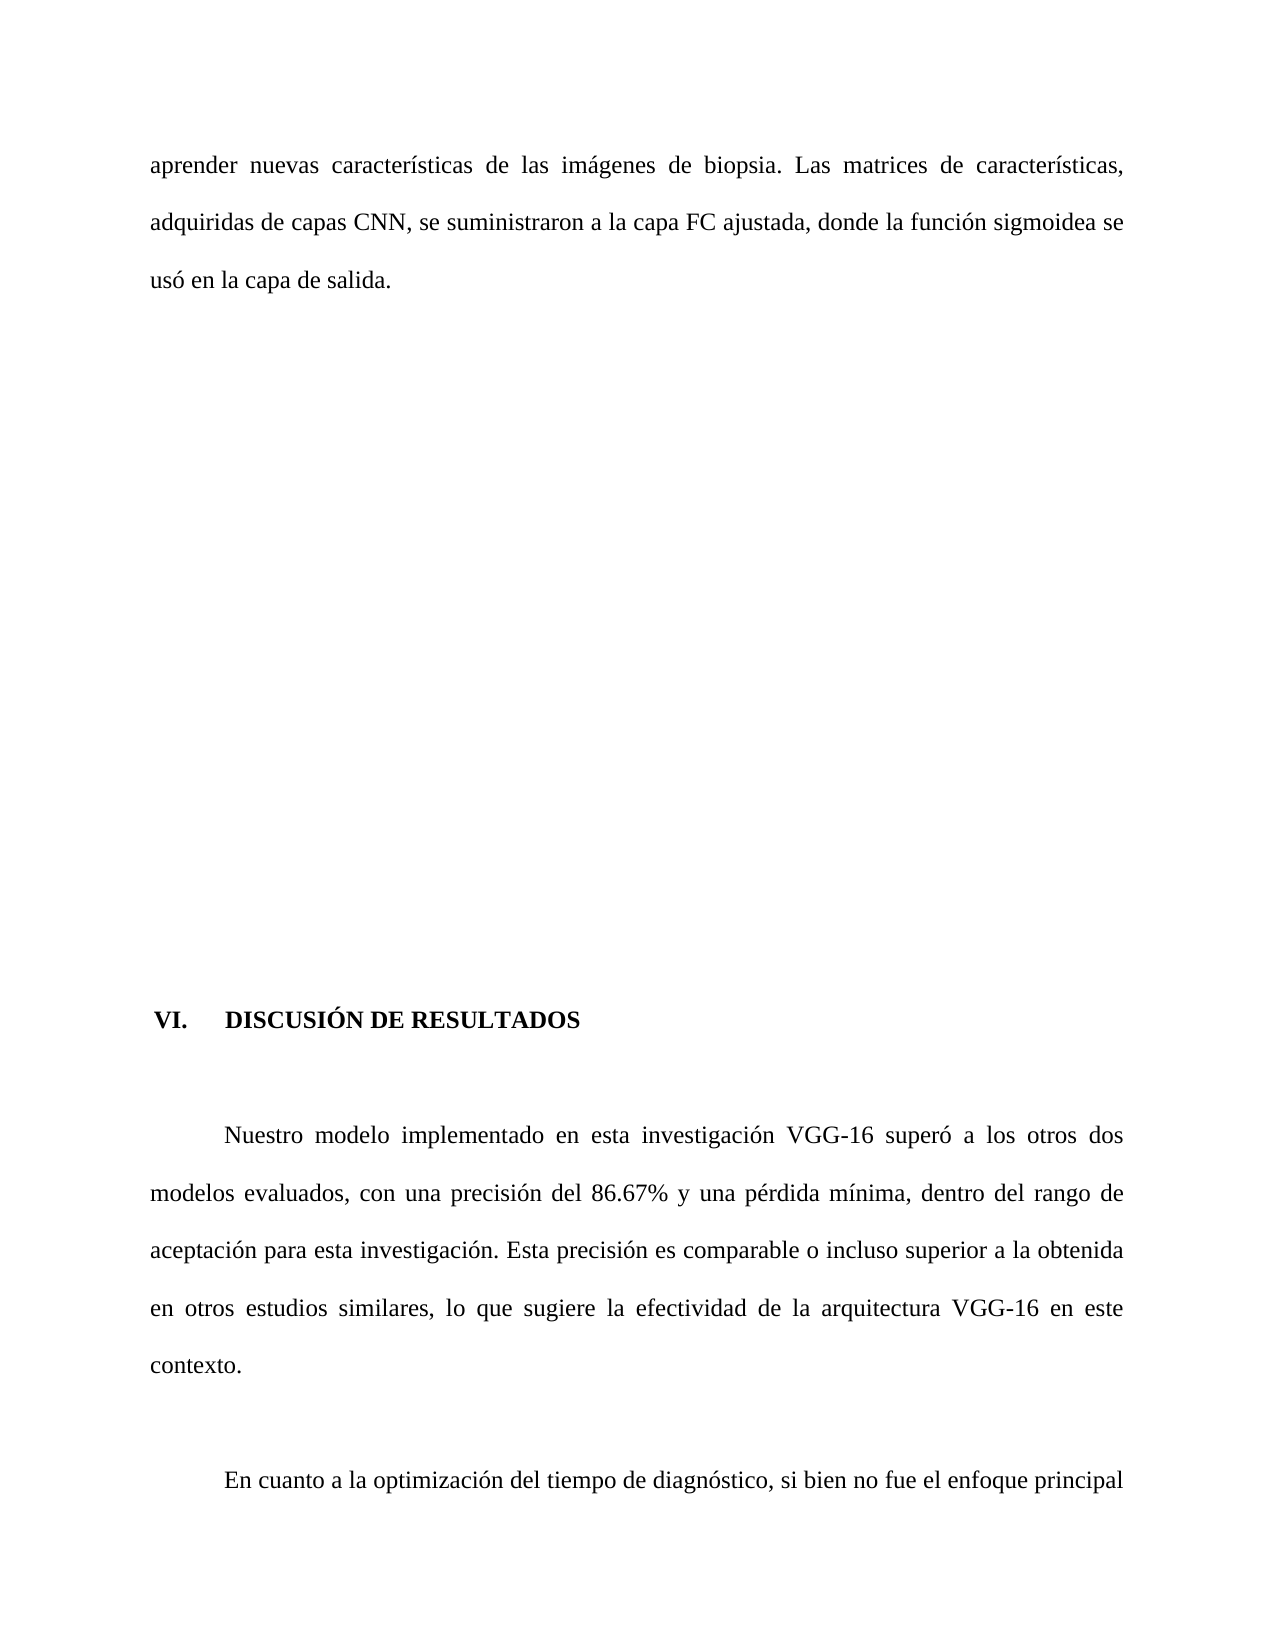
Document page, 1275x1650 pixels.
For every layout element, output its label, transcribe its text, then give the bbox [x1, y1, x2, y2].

text Nuestro modelo implementado en esta investigación VGG-16 superó a los otros dos modelos evaluados, con una precisión del 86.67% y una pérdida mínima, dentro del rango de aceptación para esta investigación. Esta precisión es comparable o incluso superior a la obtenida en otros estudios similares, lo que sugiere la efectividad de la arquitectura VGG-16 en este contexto. [150, 1120, 1125, 1379]
subtitle DISCUSIÓN DE RESULTADOS [187, 1005, 1125, 1034]
